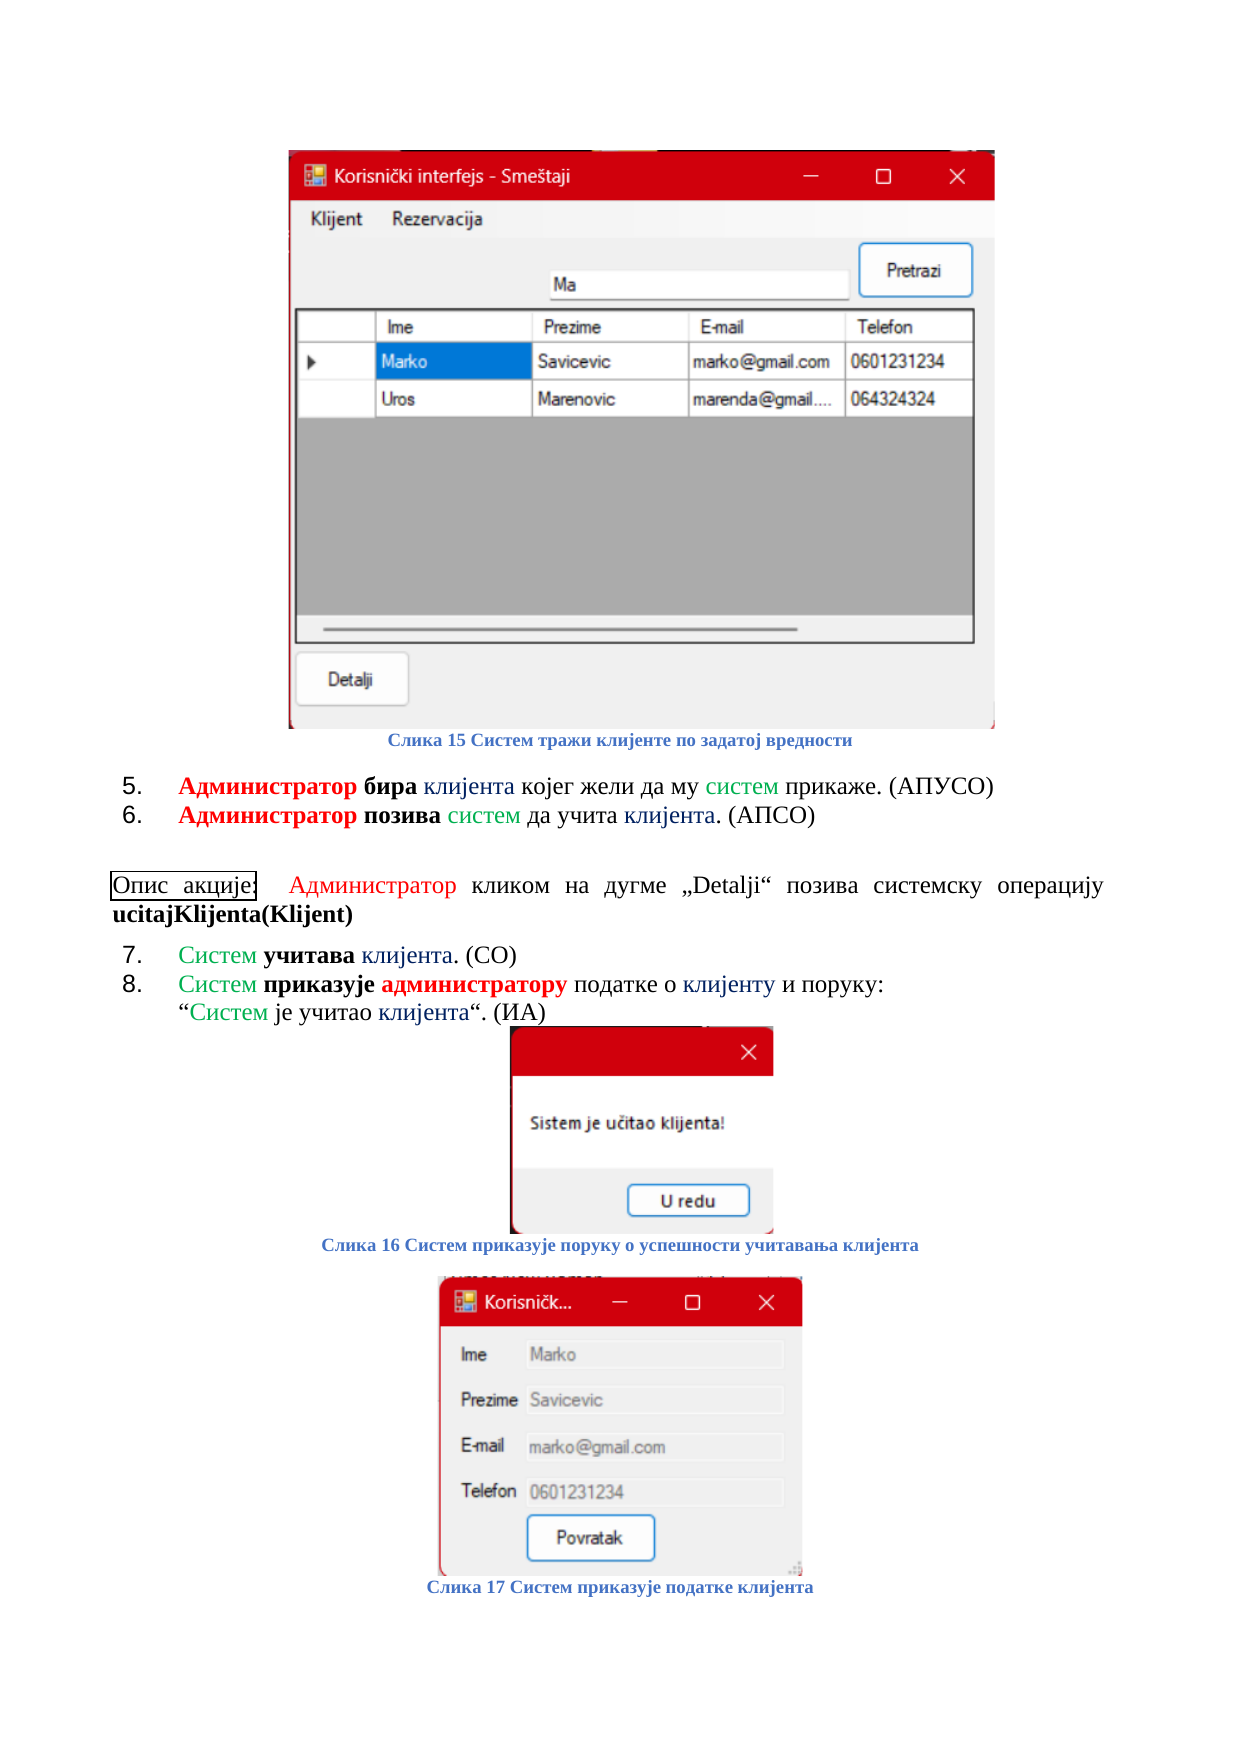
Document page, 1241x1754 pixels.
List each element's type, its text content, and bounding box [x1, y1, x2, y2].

text Слика 17 Систем приказује податке клијента [112, 1576, 1128, 1598]
text Опис акције: Администратор кликом на дугме „Detalji“ позива системску операцију ucitajKlijenta(Klijent) [112, 870, 1105, 927]
picture [437, 1276, 803, 1576]
list Администратор позива систем да учита клијента. (АПСО) [122, 800, 1105, 829]
list “Систем је учитао клијента“. (ИА) [178, 997, 1105, 1026]
text Слика 16 Систем приказује поруку о успешности учитавања клијента [112, 1234, 1128, 1255]
list Администратор бира клијента којег жели да му систем прикаже. (АПУСО) [122, 771, 1105, 800]
text Слика 15 Систем тражи клијенте по задатој вредности [112, 729, 1128, 750]
list Систем приказује администратору податке о клијенту и поруку: [122, 968, 1105, 997]
picture [509, 1026, 774, 1234]
list Систем учитава клијента. (СО) [122, 940, 1105, 968]
picture [288, 150, 995, 729]
